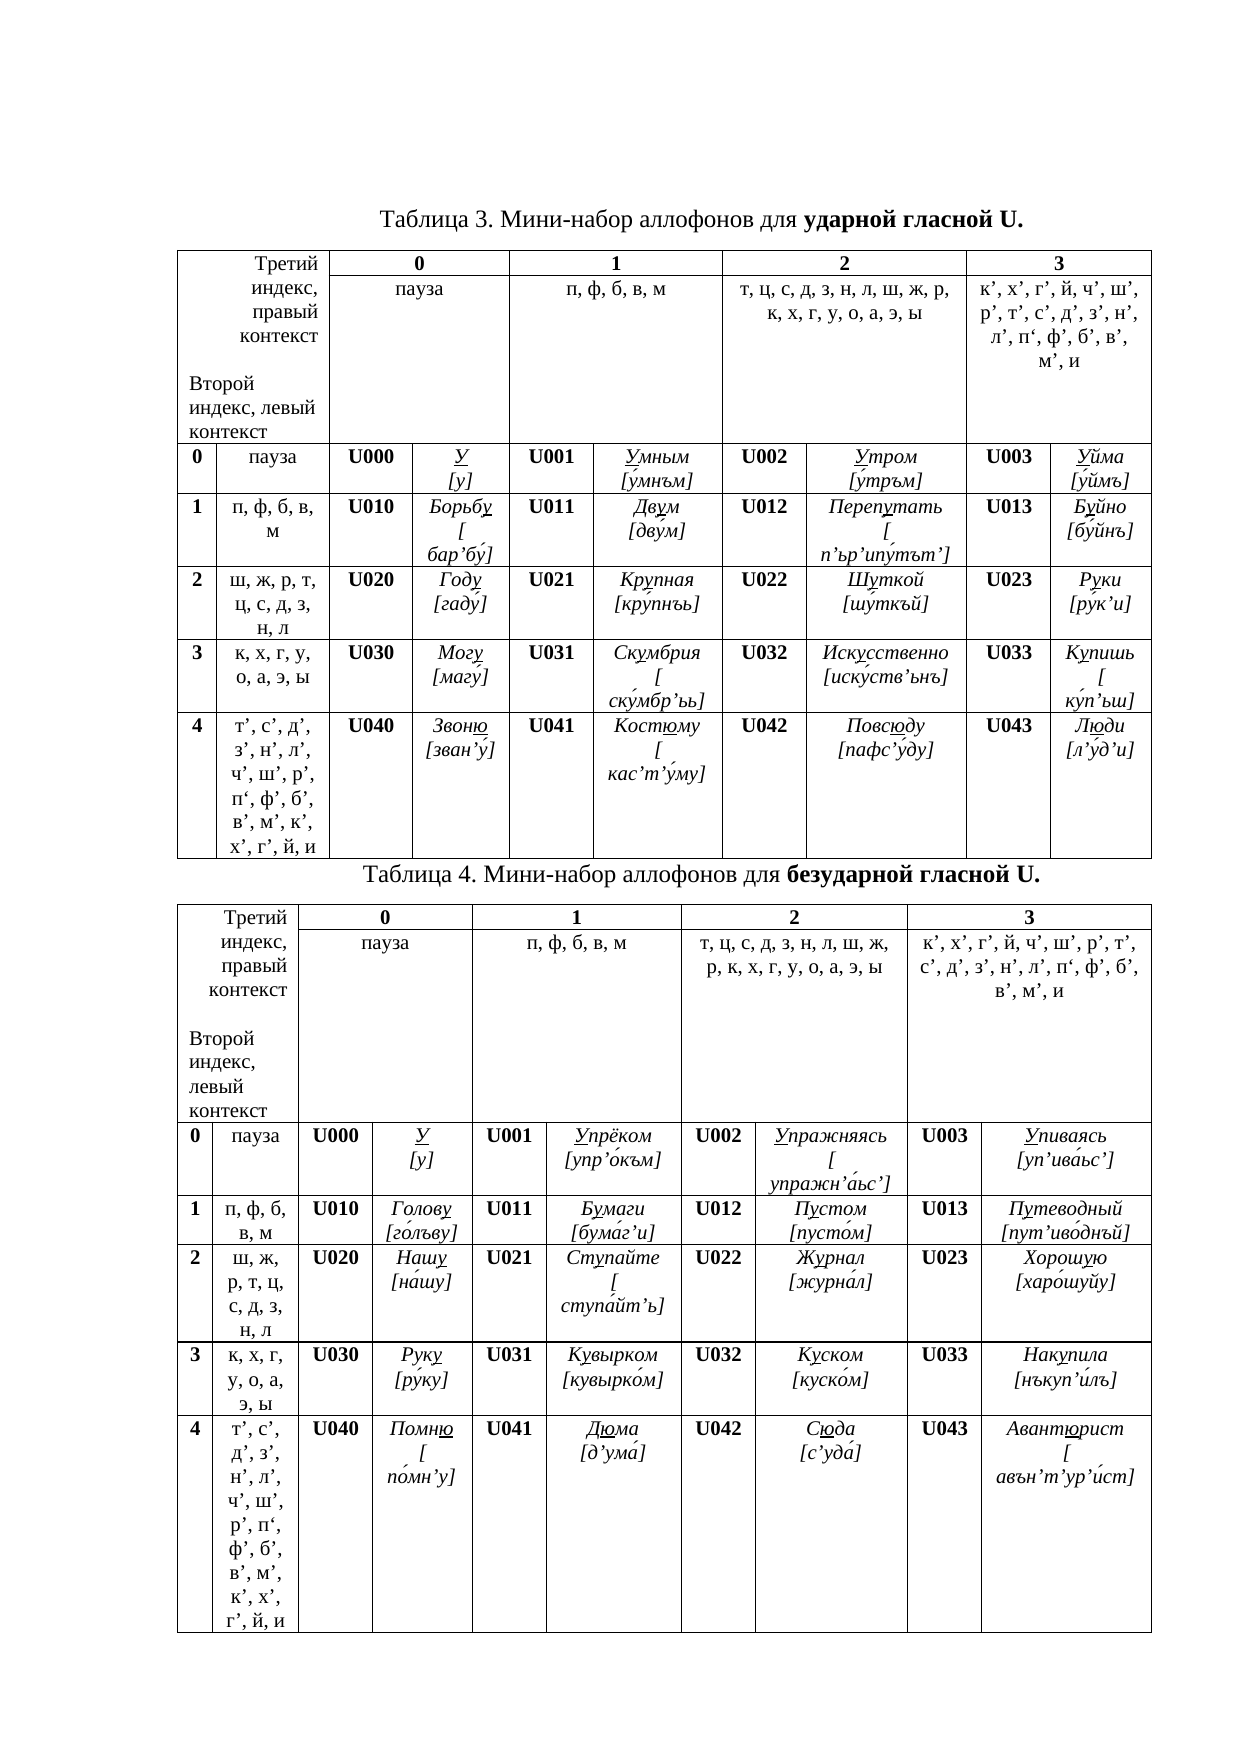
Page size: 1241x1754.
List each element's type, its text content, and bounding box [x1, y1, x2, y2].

table_cell Упражняясь [упражн’а́ьс’] [756, 1123, 907, 1195]
table_cell U010 [330, 494, 412, 566]
table_cell Году [гаду́] [413, 567, 509, 639]
table_cell U040 [299, 1416, 372, 1632]
table_cell ш, ж, р, т, ц, c, д, з, н, л [217, 567, 329, 639]
table_cell U023 [908, 1245, 981, 1341]
table_cell U041 [473, 1416, 546, 1632]
table_cell пауза [299, 930, 472, 1122]
table_cell U031 [473, 1343, 546, 1414]
table_header 0 [330, 251, 509, 275]
table_header 3 [908, 905, 1151, 929]
table_cell Купишь [ку́п’ьш] [1051, 640, 1151, 712]
table_cell пауза [330, 276, 509, 443]
table_header 1 [510, 251, 722, 275]
table_cell Руки [ру́к’и] [1051, 567, 1151, 639]
table_cell U020 [299, 1245, 372, 1341]
table_cell U003 [908, 1123, 981, 1195]
table_cell U040 [330, 713, 412, 858]
table_cell пауза [213, 1123, 298, 1195]
table_cell U041 [510, 713, 593, 858]
table_cell Шуткой [шу́ткъй] [807, 567, 966, 639]
table_cell 4 [178, 713, 216, 858]
table_cell Журнал [журна́л] [756, 1245, 907, 1341]
table_cell Крупная [кру́пнъь] [594, 567, 722, 639]
table_header Третий индекс, правый контекст Второй индекс, левый контекст [178, 905, 298, 1122]
table_cell U023 [967, 567, 1050, 639]
table_cell Пустом [пусто́м] [756, 1196, 907, 1244]
table_cell Нашу [на́шу] [373, 1245, 472, 1341]
table_cell 4 [178, 1416, 212, 1632]
table_cell U022 [682, 1245, 755, 1341]
table_cell Скумбрия [ску́мбр’ьь] [594, 640, 722, 712]
table_cell Хорошую [харо́шуйу] [982, 1245, 1151, 1341]
table_cell U010 [299, 1196, 372, 1244]
table_header Третий индекс, правый контекст Второй индекс, левый контекст [178, 251, 329, 443]
table_cell Уйма [у́ймъ] [1051, 444, 1151, 492]
table_cell U011 [473, 1196, 546, 1244]
table_cell U001 [510, 444, 593, 492]
table_cell Бумаги [бума́г’и] [547, 1196, 681, 1244]
table_header 2 [682, 905, 907, 929]
table_cell 0 [178, 1123, 212, 1195]
table_cell 1 [178, 494, 216, 566]
table_cell U003 [967, 444, 1050, 492]
table_cell Упиваясь [уп’ива́ьс’] [982, 1123, 1151, 1195]
table_cell Путеводный [пут’иво́днъй] [982, 1196, 1151, 1244]
table_cell Искусственно [иску́ств’ьнъ] [807, 640, 966, 712]
table_cell U021 [473, 1245, 546, 1341]
table_cell U020 [330, 567, 412, 639]
table_cell Руку [ру́ку] [373, 1343, 472, 1414]
table_cell U043 [967, 713, 1050, 858]
table_cell U032 [682, 1343, 755, 1414]
table_cell т, ц, c, д, з, н, л, ш, ж, р, к, x, г, у, о, а, э, ы [723, 276, 966, 443]
table_cell U001 [473, 1123, 546, 1195]
table_cell Повсюду [пафс’у́ду] [807, 713, 966, 858]
table_cell Куском [куско́м] [756, 1343, 907, 1414]
table_cell к, x, г, у, о, а, э, ы [213, 1343, 298, 1414]
table_cell Умным [у́мнъм] [594, 444, 722, 492]
table_cell Ступайте [ступа́йт’ь] [547, 1245, 681, 1341]
table_cell Утром [у́тръм] [807, 444, 966, 492]
table_cell U012 [723, 494, 806, 566]
table_cell к’, x’, г’, й, ч’, ш’, р’, т’, с’, д’, з’, н’, л’, п‘, ф’, б’, в’, м’, и [908, 930, 1151, 1122]
table_cell п, ф, б, в, м [217, 494, 329, 566]
table_cell ш, ж, р, т, ц, c, д, з, н, л [213, 1245, 298, 1341]
table_cell U012 [682, 1196, 755, 1244]
table_cell к, x, г, у, о, а, э, ы [217, 640, 329, 712]
table_cell 3 [178, 640, 216, 712]
table_cell п, ф, б, в, м [213, 1196, 298, 1244]
table_cell 1 [178, 1196, 212, 1244]
table_cell Авантюрист [авън’т’ур’и́ст] [982, 1416, 1151, 1632]
table_cell п, ф, б, в, м [510, 276, 722, 443]
table_cell т, ц, c, д, з, н, л, ш, ж, р, к, x, г, у, о, а, э, ы [682, 930, 907, 1122]
table_cell U011 [510, 494, 593, 566]
table_cell U033 [908, 1343, 981, 1414]
table_cell U000 [330, 444, 412, 492]
table_cell Двум [дву́м] [594, 494, 722, 566]
table_cell Борьбу [бар’бу́] [413, 494, 509, 566]
table_cell U022 [723, 567, 806, 639]
table_cell U002 [723, 444, 806, 492]
table_cell Кувырком [кувырко́м] [547, 1343, 681, 1414]
text Таблица 4. Мини-набор аллофонов для безударной гласной U. [177, 859, 1152, 887]
table_cell Голову [го́лъву] [373, 1196, 472, 1244]
table_cell Упрёком [упр’о́към] [547, 1123, 681, 1195]
table_cell У [у] [373, 1123, 472, 1195]
table_cell Буйно [бу́йнъ] [1051, 494, 1151, 566]
table_cell пауза [217, 444, 329, 492]
table_header 0 [299, 905, 472, 929]
table_cell U031 [510, 640, 593, 712]
table_cell U032 [723, 640, 806, 712]
table_cell U042 [682, 1416, 755, 1632]
table_cell Люди [л’у́д’и] [1051, 713, 1151, 858]
table_cell Сюда [с’уда́] [756, 1416, 907, 1632]
table_header 2 [723, 251, 966, 275]
table_cell U013 [908, 1196, 981, 1244]
table_cell Перепутать [п’ьр’ипу́тът’] [807, 494, 966, 566]
table_cell к’, x’, г’, й, ч’, ш’, р’, т’, с’, д’, з’, н’, л’, п‘, ф’, б’, в’, м’, и [967, 276, 1151, 443]
table_cell п, ф, б, в, м [473, 930, 681, 1122]
table_cell Дюма [д’ума́] [547, 1416, 681, 1632]
table_cell 2 [178, 1245, 212, 1341]
table_cell 2 [178, 567, 216, 639]
table_cell U000 [299, 1123, 372, 1195]
table_cell Помню [по́мн’у] [373, 1416, 472, 1632]
table_cell U030 [330, 640, 412, 712]
table_cell Звоню [зван’у́] [413, 713, 509, 858]
table_cell Могу [магу́] [413, 640, 509, 712]
table_cell У [у] [413, 444, 509, 492]
table_cell 0 [178, 444, 216, 492]
table_header 1 [473, 905, 681, 929]
table_cell U021 [510, 567, 593, 639]
table_cell Костюму [кас’т’у́му] [594, 713, 722, 858]
table_cell U043 [908, 1416, 981, 1632]
table_cell U002 [682, 1123, 755, 1195]
table_cell т’, с’, д’, з’, н’, л’, ч’, ш’, р’, п‘, ф’, б’, в’, м’, к’, x’, г’, й, и [213, 1416, 298, 1632]
table_cell U042 [723, 713, 806, 858]
table_header 3 [967, 251, 1151, 275]
table_cell т’, с’, д’, з’, н’, л’, ч’, ш’, р’, п‘, ф’, б’, в’, м’, к’, x’, г’, й, и [217, 713, 329, 858]
table_cell 3 [178, 1343, 212, 1414]
table_cell U013 [967, 494, 1050, 566]
text Таблица 3. Мини-набор аллофонов для ударной гласной U. [177, 204, 1152, 233]
table_cell Накупила [нъкуп’и́лъ] [982, 1343, 1151, 1414]
table_cell U030 [299, 1343, 372, 1414]
table_cell U033 [967, 640, 1050, 712]
